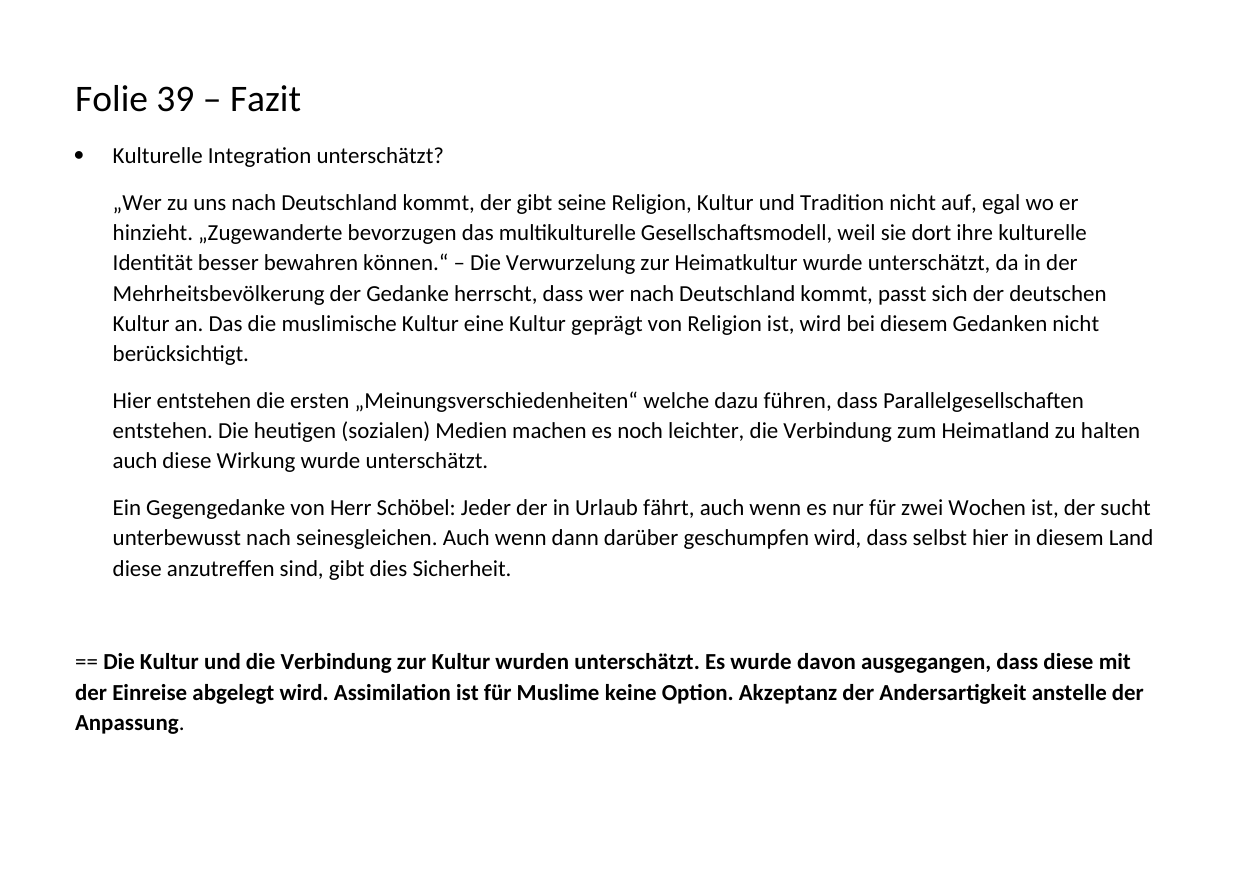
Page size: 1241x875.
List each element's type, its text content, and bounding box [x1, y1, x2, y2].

list Kulturelle Integration unterschätzt? [75, 141, 1165, 169]
text Ein Gegengedanke von Herr Schöbel: Jeder der in Urlaub fährt, auch wenn es nur für zwei Wochen ist, der sucht unterbewusst nach seinesgleichen. Auch wenn dann darüber geschumpfen wird, dass selbst hier in diesem Land diese anzutreffen sind, gibt dies Sicherheit. [112, 493, 1165, 582]
text Folie 39 – Fazit [75, 75, 1165, 121]
text == Die Kultur und die Verbindung zur Kultur wurden unterschätzt. Es wurde davon ausgegangen, dass diese mit der Einreise abgelegt wird. Assimilation ist für Muslime keine Option. Akzeptanz der Andersartigkeit anstelle der Anpassung. [75, 647, 1165, 736]
text „Wer zu uns nach Deutschland kommt, der gibt seine Religion, Kultur und Tradition nicht auf, egal wo er hinzieht. „Zugewanderte bevorzugen das multikulturelle Gesellschaftsmodell, weil sie dort ihre kulturelle Identität besser bewahren können.“ – Die Verwurzelung zur Heimatkultur wurde unterschätzt, da in der Mehrheitsbevölkerung der Gedanke herrscht, dass wer nach Deutschland kommt, passt sich der deutschen Kultur an. Das die muslimische Kultur eine Kultur geprägt von Religion ist, wird bei diesem Gedanken nicht berücksichtigt. [112, 188, 1165, 367]
text Hier entstehen die ersten „Meinungsverschiedenheiten“ welche dazu führen, dass Parallelgesellschaften entstehen. Die heutigen (sozialen) Medien machen es noch leichter, die Verbindung zum Heimatland zu halten auch diese Wirkung wurde unterschätzt. [112, 386, 1165, 474]
